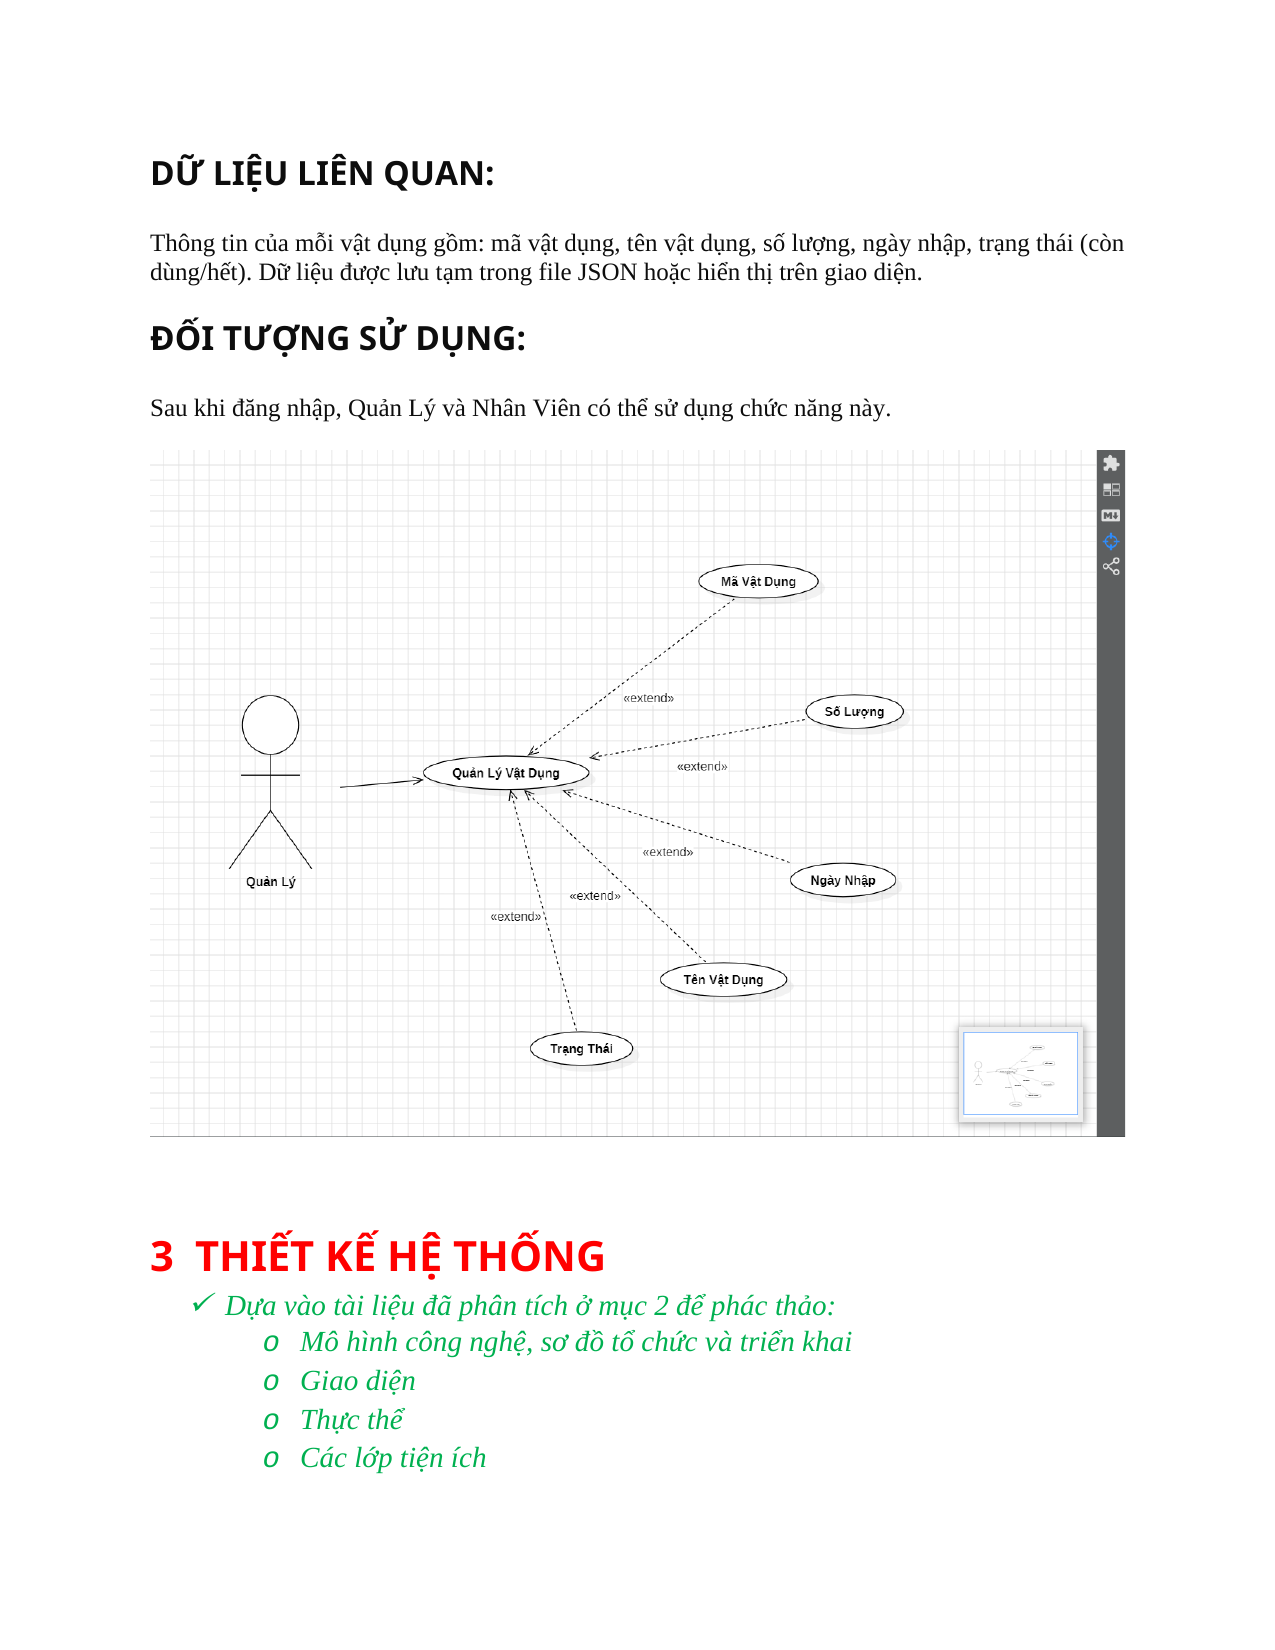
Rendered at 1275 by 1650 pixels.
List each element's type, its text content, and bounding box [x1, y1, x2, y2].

list Các lớp tiện ích [262, 1441, 1125, 1477]
subtitle Thiết kế hệ thống [150, 1227, 1125, 1283]
subtitle ĐỐI TƯỢNG SỬ DỤNG: [150, 315, 1125, 360]
list Thực thể [262, 1402, 1125, 1438]
subtitle DỮ LIỆU LIÊN QUAN: [150, 150, 1125, 195]
picture [150, 450, 1125, 1137]
list Giao diện [262, 1363, 1125, 1399]
list Mô hình công nghệ, sơ đồ tổ chức và triển khai [262, 1324, 1125, 1360]
text Sau khi đăng nhập, Quản Lý và Nhân Viên có thể sử dụng chức năng này. [150, 393, 1125, 422]
list Dựa vào tài liệu đã phân tích ở mục 2 để phác thảo: [187, 1288, 1125, 1321]
text Thông tin của mỗi vật dụng gồm: mã vật dụng, tên vật dụng, số lượng, ngày nhập, trạng thái (còn dùng/hết). Dữ liệu được lưu tạm trong file JSON hoặc hiển thị trên giao diện. [150, 228, 1125, 286]
